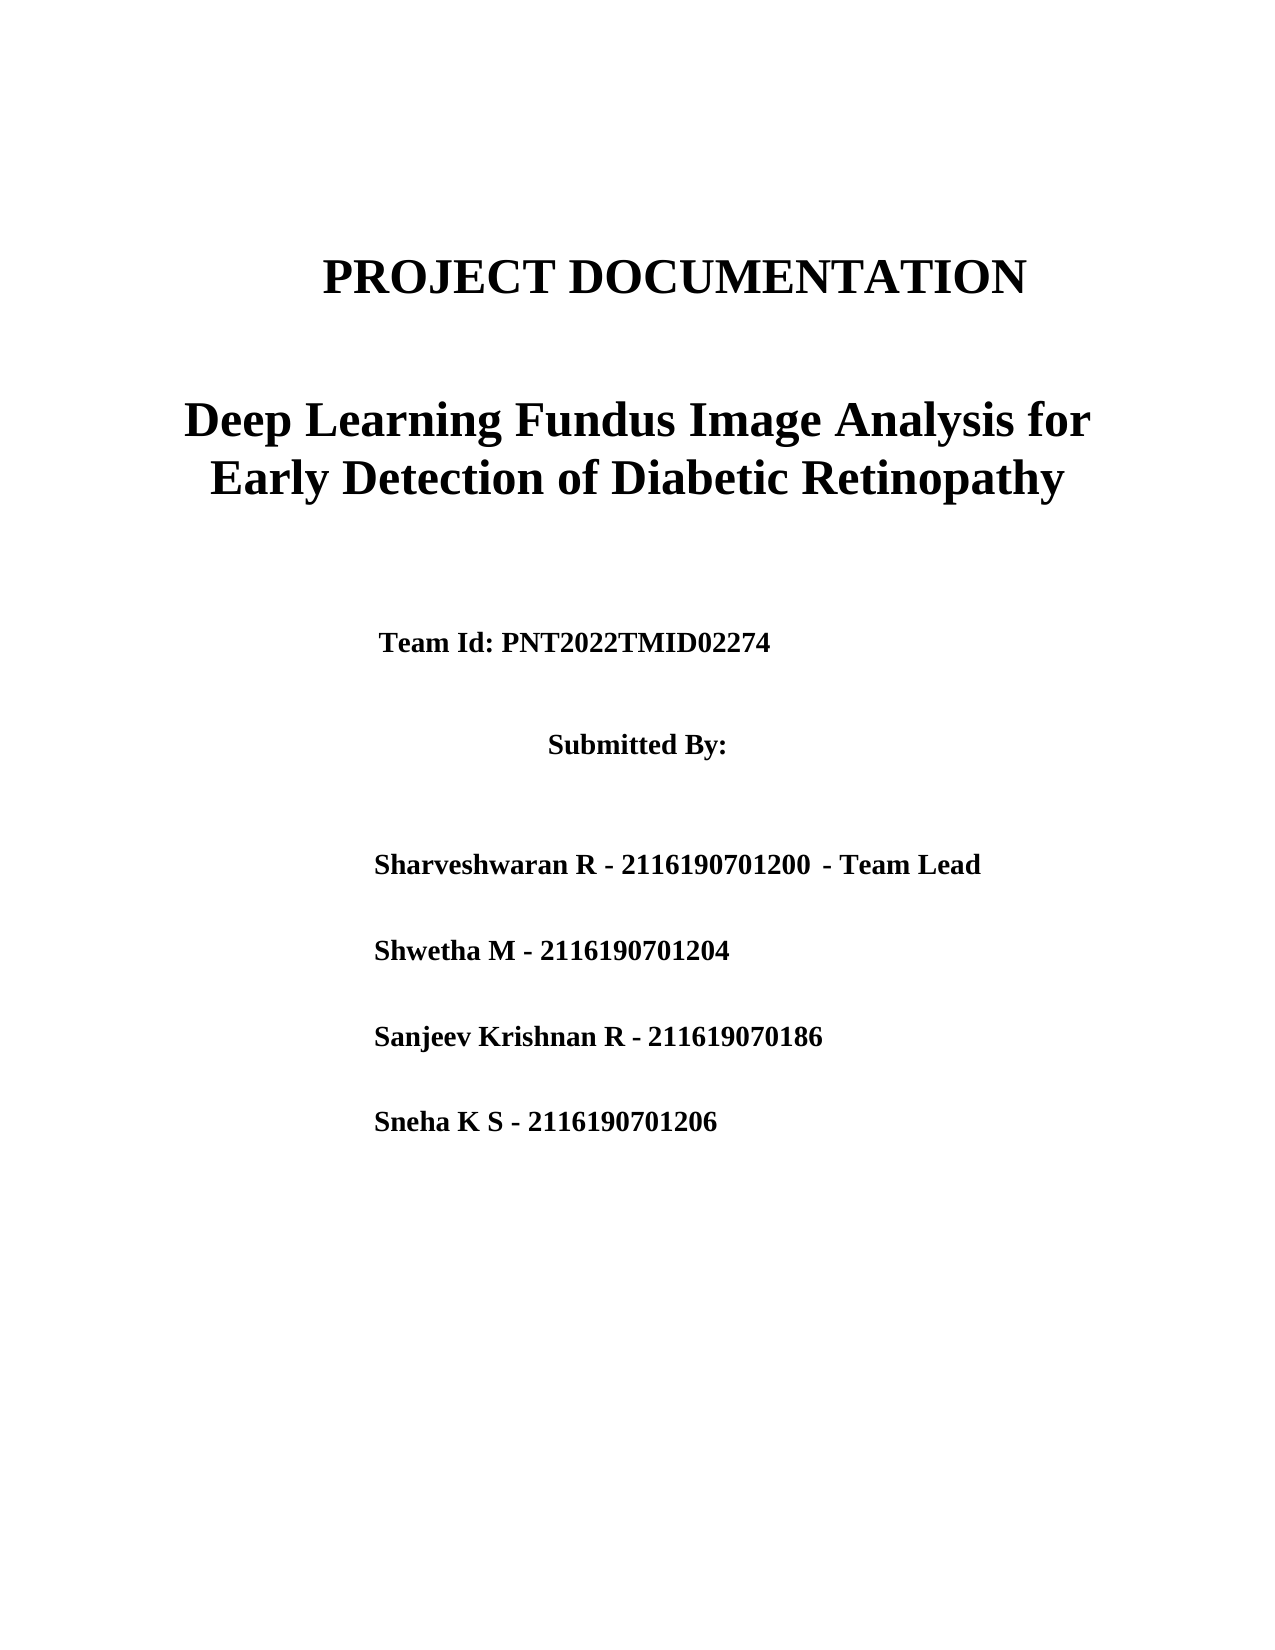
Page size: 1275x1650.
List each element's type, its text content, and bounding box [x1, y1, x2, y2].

subtitle PROJECT DOCUMENTATION [184, 246, 1166, 304]
text Sharveshwaran R - 2116190701200 - Team Lead [46, 847, 1066, 880]
text Submitted By: [152, 727, 1123, 761]
text Sneha K S - 2116190701206 [46, 1104, 1066, 1138]
text Shwetha M - 2116190701204 [46, 933, 1066, 966]
text Sanjeev Krishnan R - 211619070186 [46, 1019, 1066, 1052]
subtitle Team Id: PNT2022TMID02274 [152, 626, 1123, 659]
text Deep Learning Fundus Image Analysis for Early Detection of Diabetic Retinopathy [152, 390, 1123, 505]
